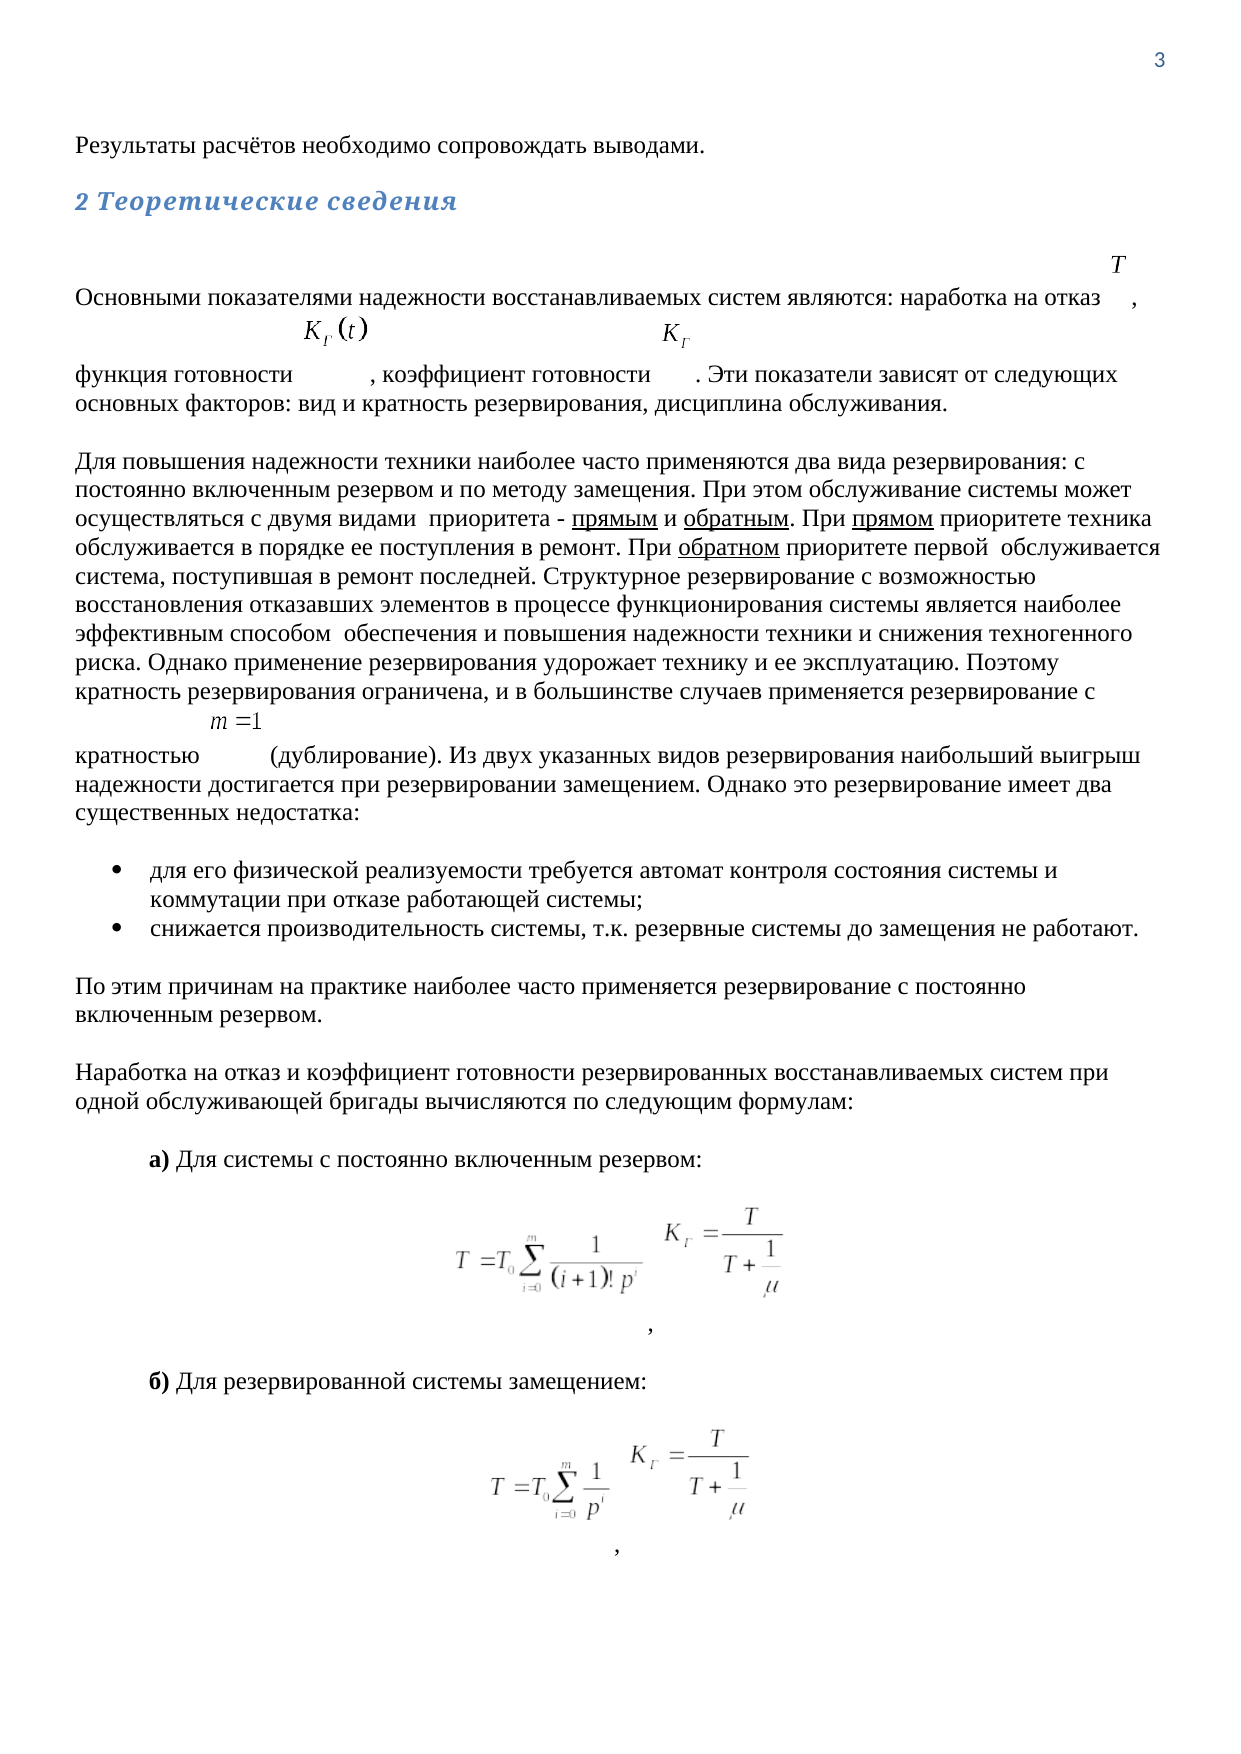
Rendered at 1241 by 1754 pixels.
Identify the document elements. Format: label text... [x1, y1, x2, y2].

text , [75, 1202, 1165, 1337]
text б) Для резервированной системы замещением: [75, 1366, 1165, 1394]
text По этим причинам на практике наиболее часто применяется резервирование с постоянно включенным резервом. [75, 971, 1165, 1028]
text Для повышения надежности техники наиболее часто применяются два вида резервирования: с постоянно включенным резервом и по методу замещения. При этом обслуживание системы может осуществляться с двумя видами приоритета - прямым и обратным. При прямом приоритете техника обслуживается в порядке ее поступления в ремонт. При обратном приоритете первой обслуживается система, поступившая в ремонт последней. Структурное резервирование с возможностью восстановления отказавших элементов в процессе функционирования системы является наиболее эффективным способом обеспечения и повышения надежности техники и снижения техногенного риска. Однако применение резервирования удорожает технику и ее эксплуатацию. Поэтому кратность резервирования ограничена, и в большинстве случаев применяется резервирование с кратностью (дублирование). Из двух указанных видов резервирования наибольший выигрыш надежности достигается при резервировании замещением. Однако это резервирование имеет два существенных недостатка: [75, 446, 1165, 826]
list снижается производительность системы, т.к. резервные системы до замещения не работают. [112, 913, 1165, 942]
list Результаты расчётов необходимо сопровождать выводами. [75, 130, 1165, 158]
subtitle 2 Теоретические сведения [75, 188, 1165, 216]
text Основными показателями надежности восстанавливаемых систем являются: наработка на отказ , функция готовности , коэффициент готовности . Эти показатели зависят от следующих основных факторов: вид и кратность резервирования, дисциплина обслуживания. [75, 250, 1165, 417]
text Наработка на отказ и коэффициент готовности резервированных восстанавливаемых систем при одной обслуживающей бригады вычисляются по следующим формулам: [75, 1057, 1165, 1115]
text , [75, 1424, 1165, 1558]
list для его физической реализуемости требуется автомат контроля состояния системы и коммутации при отказе работающей системы; [112, 855, 1165, 913]
text а) Для системы с постоянно включенным резервом: [75, 1144, 1165, 1173]
